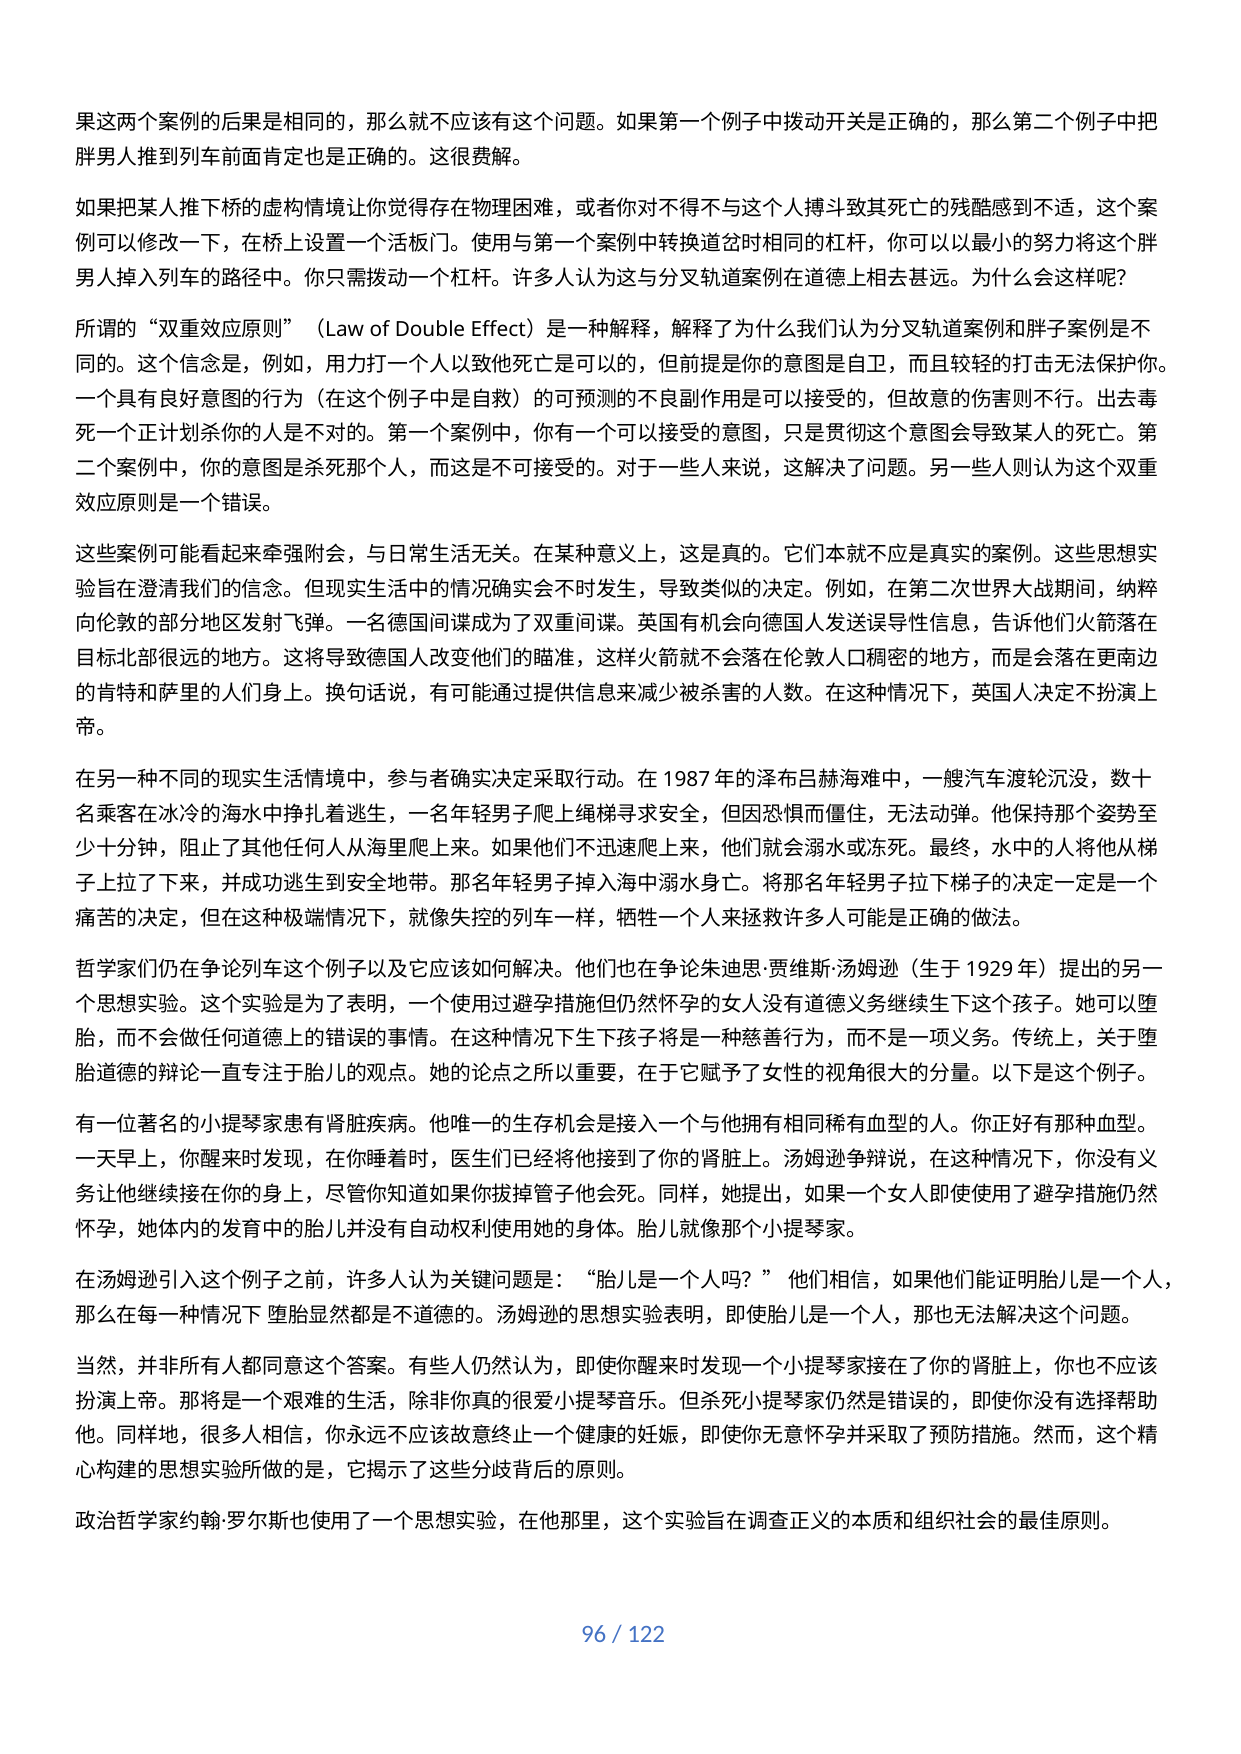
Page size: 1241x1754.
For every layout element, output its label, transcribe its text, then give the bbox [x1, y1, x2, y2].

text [75, 106, 1165, 170]
text 所谓的“双重效应原则”（Law of Double Effect）是一种解释，解释了为什么我们认为分叉轨道案例和胖子案例是不同的。这个信念是，例如，用力打一个人以致他死亡是可以的，但前提是你的意图是自卫，而且较轻的打击无法保护你。一个具有良好意图的行为（在这个例子中是自救）的可预测的不良副作用是可以接受的，但故意的伤害则不行。出去毒死一个正计划杀你的人是不对的。第一个案例中，你有一个可以接受的意图，只是贯彻这个意图会导致某人的死亡。第二个案例中，你的意图是杀死那个人，而这是不可接受的。对于一些人来说，这解决了问题。另一些人则认为这个双重效应原则是一个错误。 [75, 312, 1165, 516]
text 当然，并非所有人都同意这个答案。有些人仍然认为，即使你醒来时发现一个小提琴家接在了你的肾脏上，你也不应该扮演上帝。那将是一个艰难的生活，除非你真的很爱小提琴音乐。但杀死小提琴家仍然是错误的，即使你没有选择帮助他。同样地，很多人相信，你永远不应该故意终止一个健康的妊娠，即使你无意怀孕并采取了预防措施。然而，这个精心构建的思想实验所做的是，它揭示了这些分歧背后的原则。 [75, 1349, 1165, 1483]
text 在汤姆逊引入这个例子之前，许多人认为关键问题是：“胎儿是一个人吗？” 他们相信，如果他们能证明胎儿是一个人，那么在每一种情况下 堕胎显然都是不道德的。汤姆逊的思想实验表明，即使胎儿是一个人，那也无法解决这个问题。 [75, 1263, 1165, 1328]
text 政治哲学家约翰·罗尔斯也使用了一个思想实验，在他那里，这个实验旨在调查正义的本质和组织社会的最佳原则。 [75, 1504, 1165, 1535]
text 有一位著名的小提琴家患有肾脏疾病。他唯一的生存机会是接入一个与他拥有相同稀有血型的人。你正好有那种血型。一天早上，你醒来时发现，在你睡着时，医生们已经将他接到了你的肾脏上。汤姆逊争辩说，在这种情况下，你没有义务让他继续接在你的身上，尽管你知道如果你拔掉管子他会死。同样，她提出，如果一个女人即使使用了避孕措施仍然怀孕，她体内的发育中的胎儿并没有自动权利使用她的身体。胎儿就像那个小提琴家。 [75, 1108, 1165, 1242]
text 在另一种不同的现实生活情境中，参与者确实决定采取行动。在1987年的泽布吕赫海难中，一艘汽车渡轮沉没，数十名乘客在冰冷的海水中挣扎着逃生，一名年轻男子爬上绳梯寻求安全，但因恐惧而僵住，无法动弹。他保持那个姿势至少十分钟，阻止了其他任何人从海里爬上来。如果他们不迅速爬上来，他们就会溺水或冻死。最终，水中的人将他从梯子上拉了下来，并成功逃生到安全地带。那名年轻男子掉入海中溺水身亡。将那名年轻男子拉下梯子的决定一定是一个痛苦的决定，但在这种极端情况下，就像失控的列车一样，牺牲一个人来拯救许多人可能是正确的做法。 [75, 762, 1165, 931]
text 哲学家们仍在争论列车这个例子以及它应该如何解决。他们也在争论朱迪思·贾维斯·汤姆逊（生于1929年）提出的另一个思想实验。这个实验是为了表明，一个使用过避孕措施但仍然怀孕的女人没有道德义务继续生下这个孩子。她可以堕胎，而不会做任何道德上的错误的事情。在这种情况下生下孩子将是一种慈善行为，而不是一项义务。传统上，关于堕胎道德的辩论一直专注于胎儿的观点。她的论点之所以重要，在于它赋予了女性的视角很大的分量。以下是这个例子。 [75, 952, 1165, 1087]
text 如果把某人推下桥的虚构情境让你觉得存在物理困难，或者你对不得不与这个人搏斗致其死亡的残酷感到不适，这个案例可以修改一下，在桥上设置一个活板门。使用与第一个案例中转换道岔时相同的杠杆，你可以以最小的努力将这个胖男人掉入列车的路径中。你只需拨动一个杠杆。许多人认为这与分叉轨道案例在道德上相去甚远。为什么会这样呢？ [75, 192, 1165, 291]
text 这些案例可能看起来牵强附会，与日常生活无关。在某种意义上，这是真的。它们本就不应是真实的案例。这些思想实验旨在澄清我们的信念。但现实生活中的情况确实会不时发生，导致类似的决定。例如，在第二次世界大战期间，纳粹向伦敦的部分地区发射飞弹。一名德国间谍成为了双重间谍。英国有机会向德国人发送误导性信息，告诉他们火箭落在目标北部很远的地方。这将导致德国人改变他们的瞄准，这样火箭就不会落在伦敦人口稠密的地方，而是会落在更南边的肯特和萨里的人们身上。换句话说，有可能通过提供信息来减少被杀害的人数。在这种情况下，英国人决定不扮演上帝。 [75, 537, 1165, 741]
